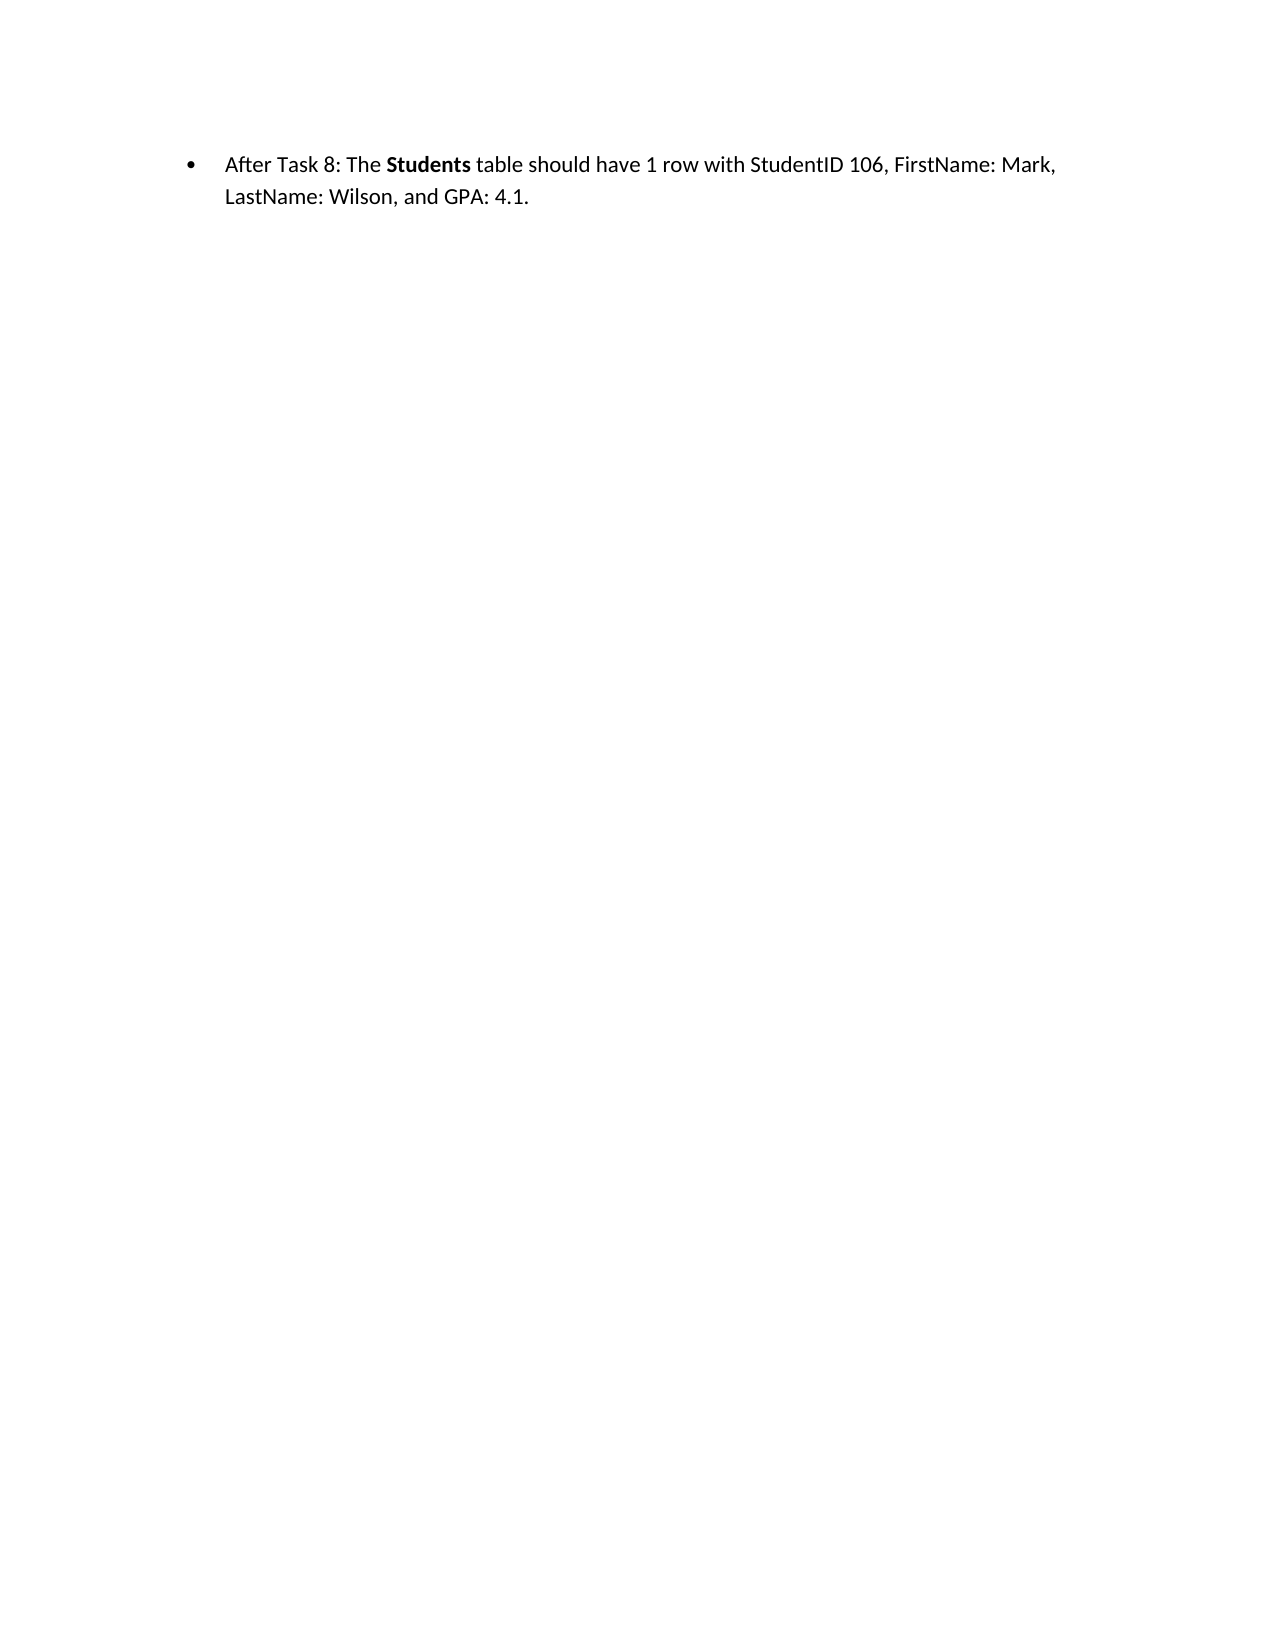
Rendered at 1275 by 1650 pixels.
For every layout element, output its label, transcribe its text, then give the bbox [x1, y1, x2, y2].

list After Task 8: The Students table should have 1 row with StudentID 106, FirstName: Mark, LastName: Wilson, and GPA: 4.1. [187, 150, 1125, 210]
